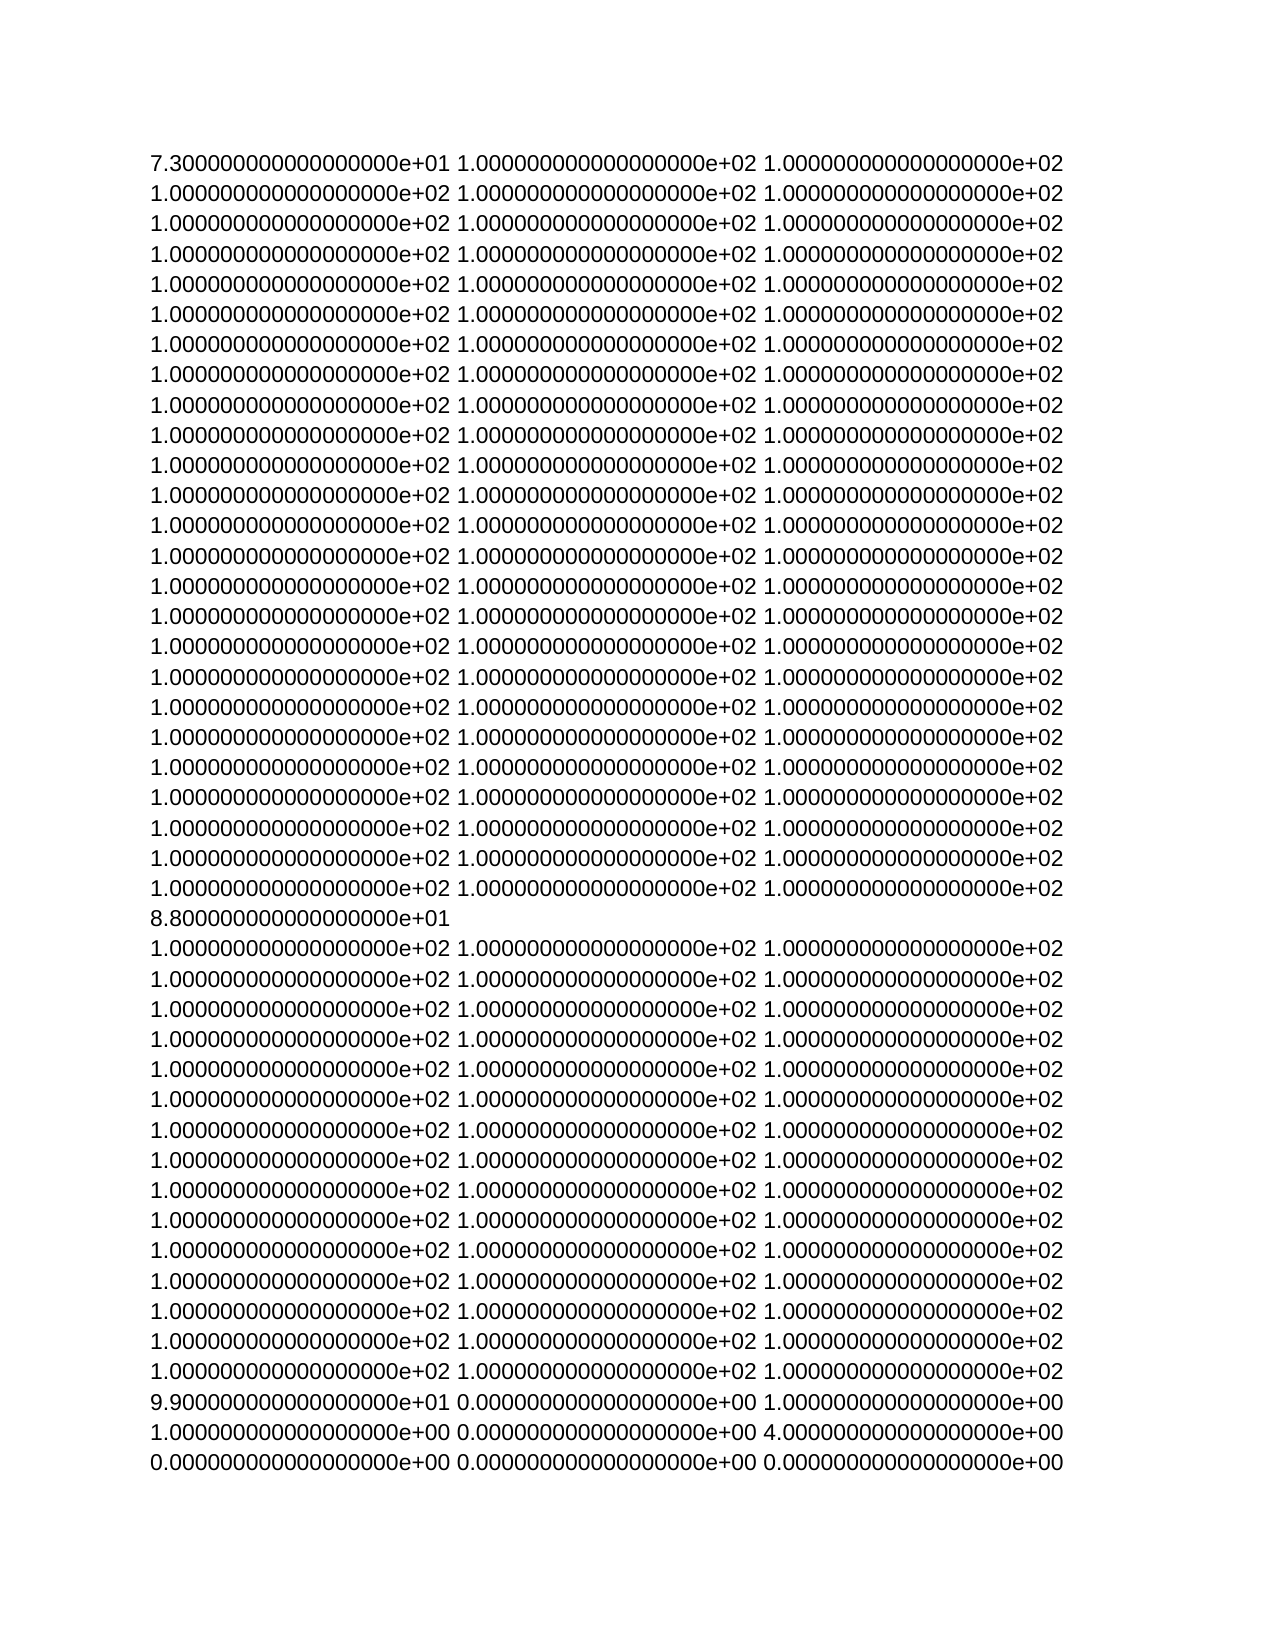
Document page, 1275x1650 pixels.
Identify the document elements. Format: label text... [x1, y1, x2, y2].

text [150, 935, 1125, 1475]
text 7.300000000000000000e+01 1.000000000000000000e+02 1.000000000000000000e+02 1.000000000000000000e+02 1.000000000000000000e+02 1.000000000000000000e+02 1.000000000000000000e+02 1.000000000000000000e+02 1.000000000000000000e+02 1.000000000000000000e+02 1.000000000000000000e+02 1.000000000000000000e+02 1.000000000000000000e+02 1.000000000000000000e+02 1.000000000000000000e+02 1.000000000000000000e+02 1.000000000000000000e+02 1.000000000000000000e+02 1.000000000000000000e+02 1.000000000000000000e+02 1.000000000000000000e+02 1.000000000000000000e+02 1.000000000000000000e+02 1.000000000000000000e+02 1.000000000000000000e+02 1.000000000000000000e+02 1.000000000000000000e+02 1.000000000000000000e+02 1.000000000000000000e+02 1.000000000000000000e+02 1.000000000000000000e+02 1.000000000000000000e+02 1.000000000000000000e+02 1.000000000000000000e+02 1.000000000000000000e+02 1.000000000000000000e+02 1.000000000000000000e+02 1.000000000000000000e+02 1.000000000000000000e+02 1.000000000000000000e+02 1.000000000000000000e+02 1.000000000000000000e+02 1.000000000000000000e+02 1.000000000000000000e+02 1.000000000000000000e+02 1.000000000000000000e+02 1.000000000000000000e+02 1.000000000000000000e+02 1.000000000000000000e+02 1.000000000000000000e+02 1.000000000000000000e+02 1.000000000000000000e+02 1.000000000000000000e+02 1.000000000000000000e+02 1.000000000000000000e+02 1.000000000000000000e+02 1.000000000000000000e+02 1.000000000000000000e+02 1.000000000000000000e+02 1.000000000000000000e+02 1.000000000000000000e+02 1.000000000000000000e+02 1.000000000000000000e+02 1.000000000000000000e+02 1.000000000000000000e+02 1.000000000000000000e+02 1.000000000000000000e+02 1.000000000000000000e+02 1.000000000000000000e+02 1.000000000000000000e+02 1.000000000000000000e+02 1.000000000000000000e+02 1.000000000000000000e+02 1.000000000000000000e+02 1.000000000000000000e+02 8.800000000000000000e+01 [150, 150, 1125, 932]
